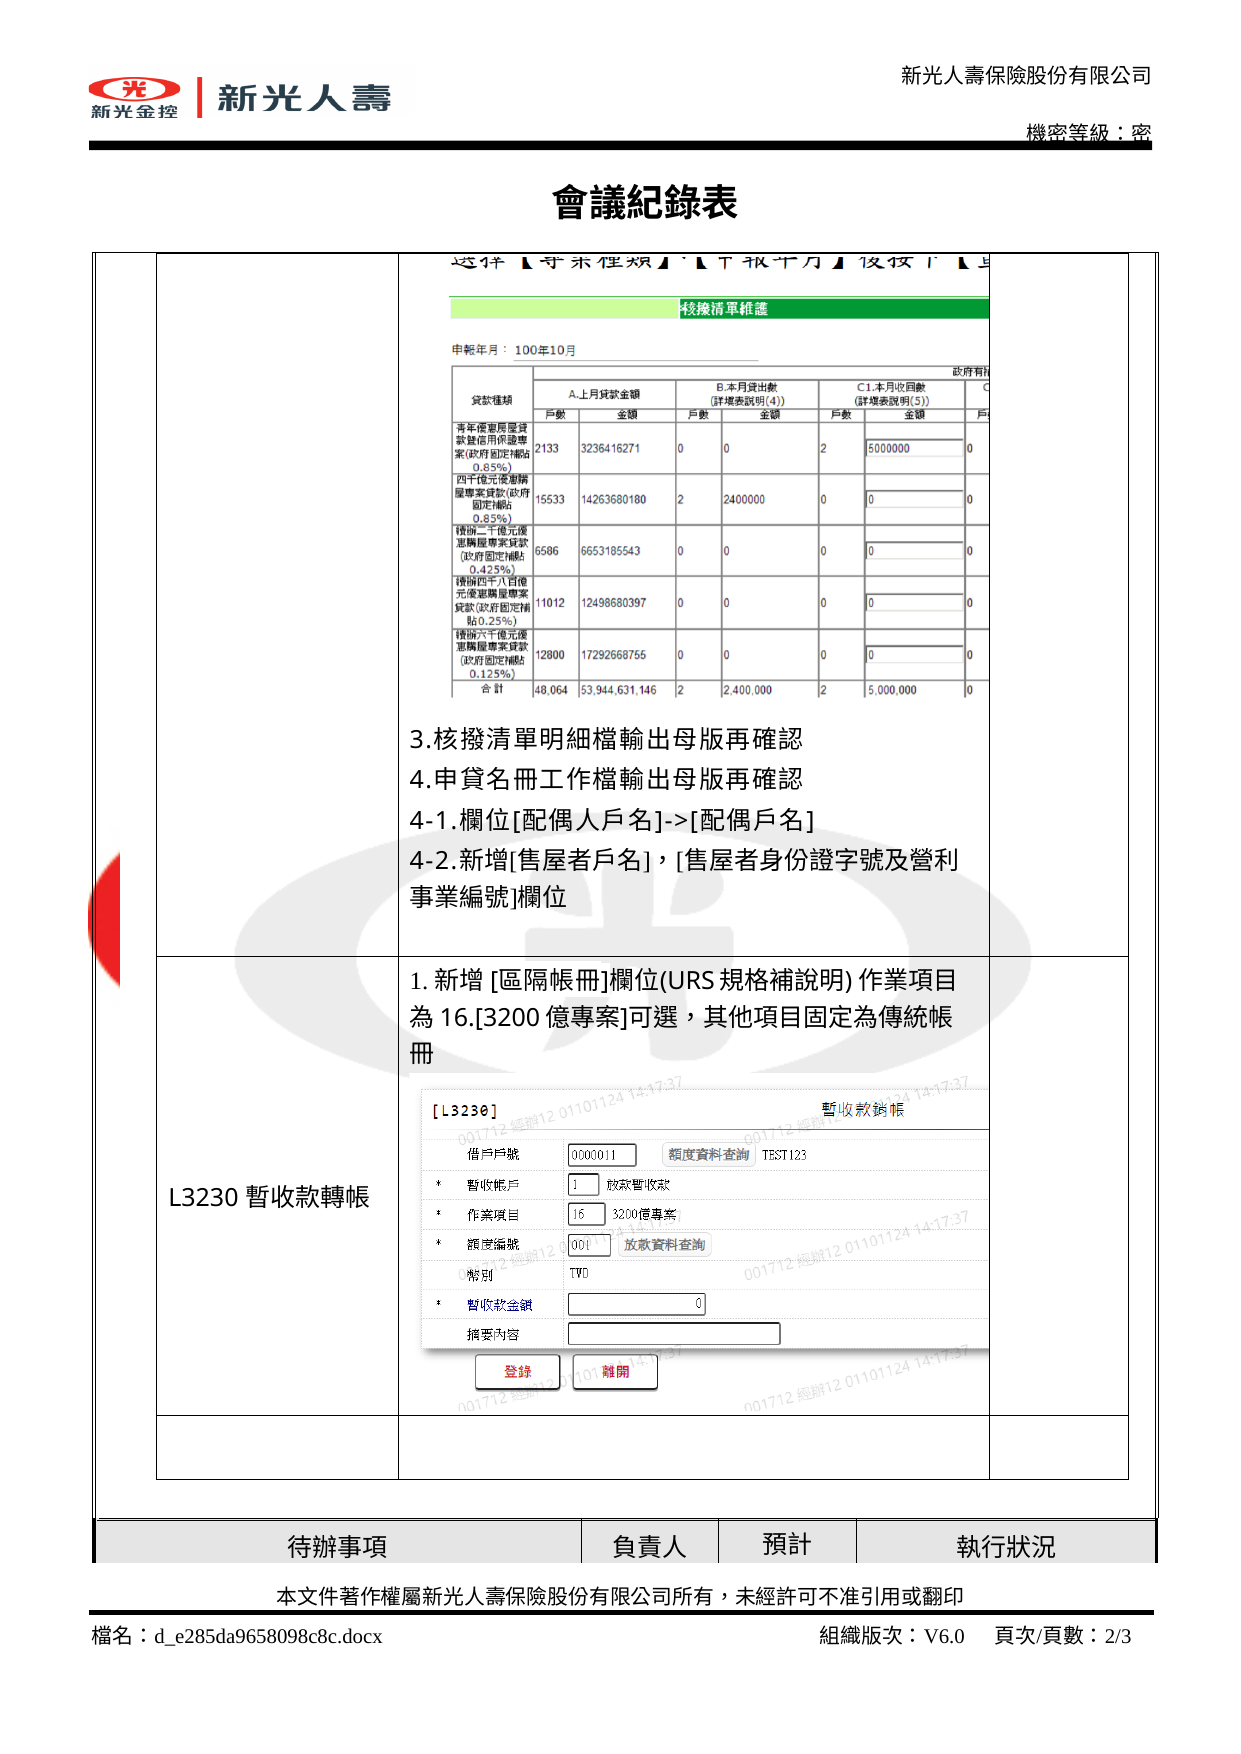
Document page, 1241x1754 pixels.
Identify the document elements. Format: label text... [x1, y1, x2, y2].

picture [88, 61, 414, 118]
table_cell 預計 完工日 [719, 1521, 856, 1563]
picture [88, 734, 92, 1121]
table_cell 執行狀況 [857, 1521, 1155, 1563]
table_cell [96, 253, 1155, 1518]
picture [409, 1073, 989, 1411]
picture [409, 257, 989, 716]
table_cell 待辦事項 [96, 1521, 581, 1563]
table_cell 負責人 [582, 1521, 718, 1563]
